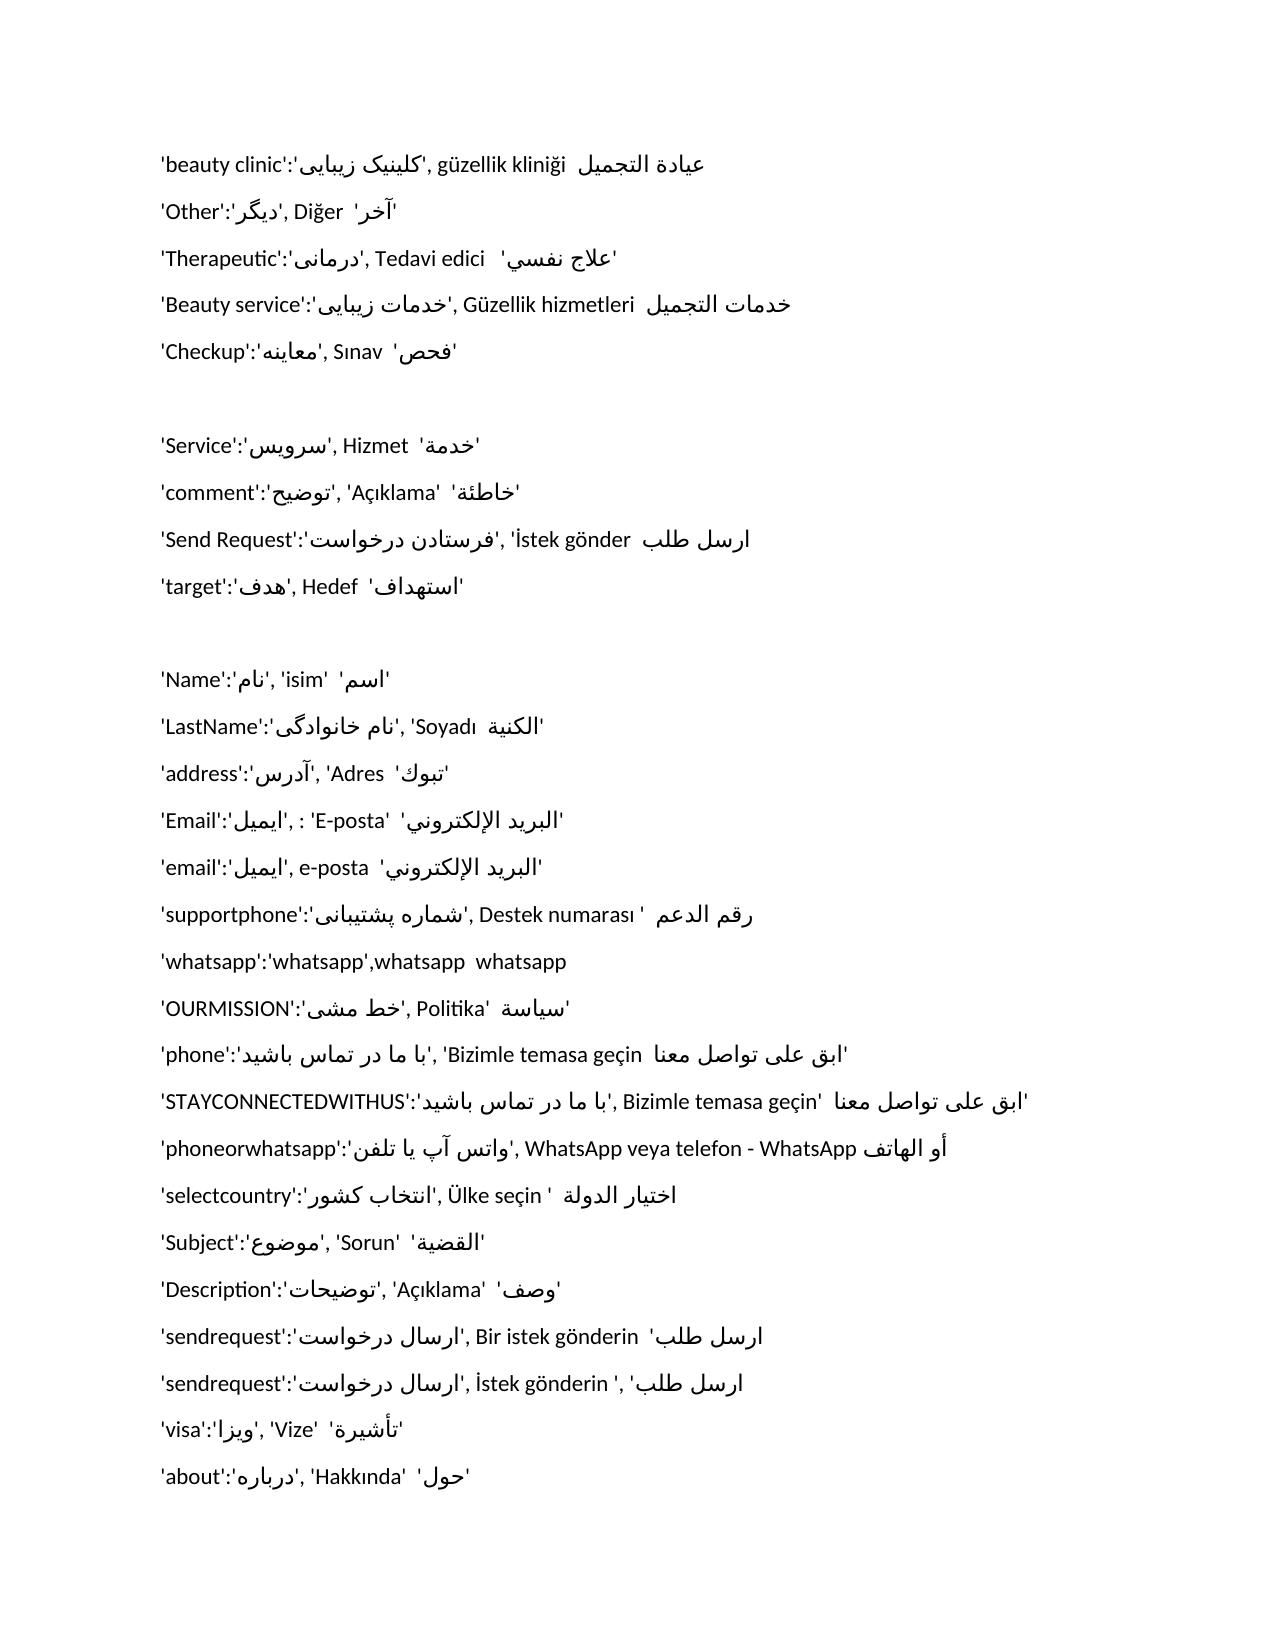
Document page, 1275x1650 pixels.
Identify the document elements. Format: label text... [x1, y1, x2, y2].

text 'comment':'توضیح', 'Açıklama' 'خاطئة' [150, 478, 1125, 506]
text 'STAYCONNECTEDWITHUS':'با ما در تماس باشید', Bizimle temasa geçin' ابق على تواصل معنا' [150, 1087, 1125, 1116]
text 'Subject':'موضوع', 'Sorun' 'القضية' [150, 1228, 1125, 1256]
text 'OURMISSION':'خط مشی', Politika' سياسة' [150, 994, 1125, 1022]
text 'sendrequest':'ارسال درخواست', İstek gönderin ', 'ارسل طلب [150, 1369, 1125, 1397]
text 'Therapeutic':'درمانی', Tedavi edici 'علاج نفسي' [150, 244, 1125, 272]
text 'phoneorwhatsapp':'واتس آپ یا تلفن', WhatsApp veya telefon - WhatsApp أو الهاتف [150, 1134, 1125, 1162]
text 'phone':'با ما در تماس باشید', 'Bizimle temasa geçin ابق على تواصل معنا' [150, 1041, 1125, 1069]
text 'beauty clinic':'کلینیک زیبایی', güzellik kliniği عيادة التجميل [150, 150, 1125, 178]
text 'LastName':'نام خانوادگی', 'Soyadı الكنية' [150, 712, 1125, 741]
text 'Send Request':'فرستادن درخواست', 'İstek gönder ارسل طلب [150, 525, 1125, 553]
text 'Service':'سرویس', Hizmet 'خدمة' [150, 431, 1125, 459]
text 'Other':'دیگر', Diğer 'آخر' [150, 197, 1125, 225]
text 'address':'آدرس', 'Adres 'تبوك' [150, 759, 1125, 787]
text 'about':'درباره', 'Hakkında' 'حول' [150, 1462, 1125, 1491]
text 'Beauty service':'خدمات زیبایی', Güzellik hizmetleri خدمات التجميل [150, 291, 1125, 319]
text 'Description':'توضیحات', 'Açıklama' 'وصف' [150, 1275, 1125, 1303]
text 'whatsapp':'whatsapp',whatsapp whatsapp [150, 947, 1125, 975]
text 'Name':'نام', 'isim' 'اسم' [150, 666, 1125, 694]
text 'email':'ایمیل', e-posta 'البريد الإلكتروني' [150, 853, 1125, 881]
text 'target':'هدف', Hedef 'استهداف' [150, 572, 1125, 600]
text 'visa':'ویزا', 'Vize' 'تأشيرة' [150, 1416, 1125, 1444]
text 'Checkup':'معاینه', Sınav 'فحص' [150, 337, 1125, 366]
text 'selectcountry':'انتخاب کشور', Ülke seçin ' اختيار الدولة [150, 1181, 1125, 1209]
text 'supportphone':'شماره پشتیبانی', Destek numarası ' رقم الدعم [150, 900, 1125, 928]
text 'Email':'ایمیل', : 'E-posta' 'البريد الإلكتروني' [150, 806, 1125, 834]
text 'sendrequest':'ارسال درخواست', Bir istek gönderin 'ارسل طلب [150, 1322, 1125, 1350]
